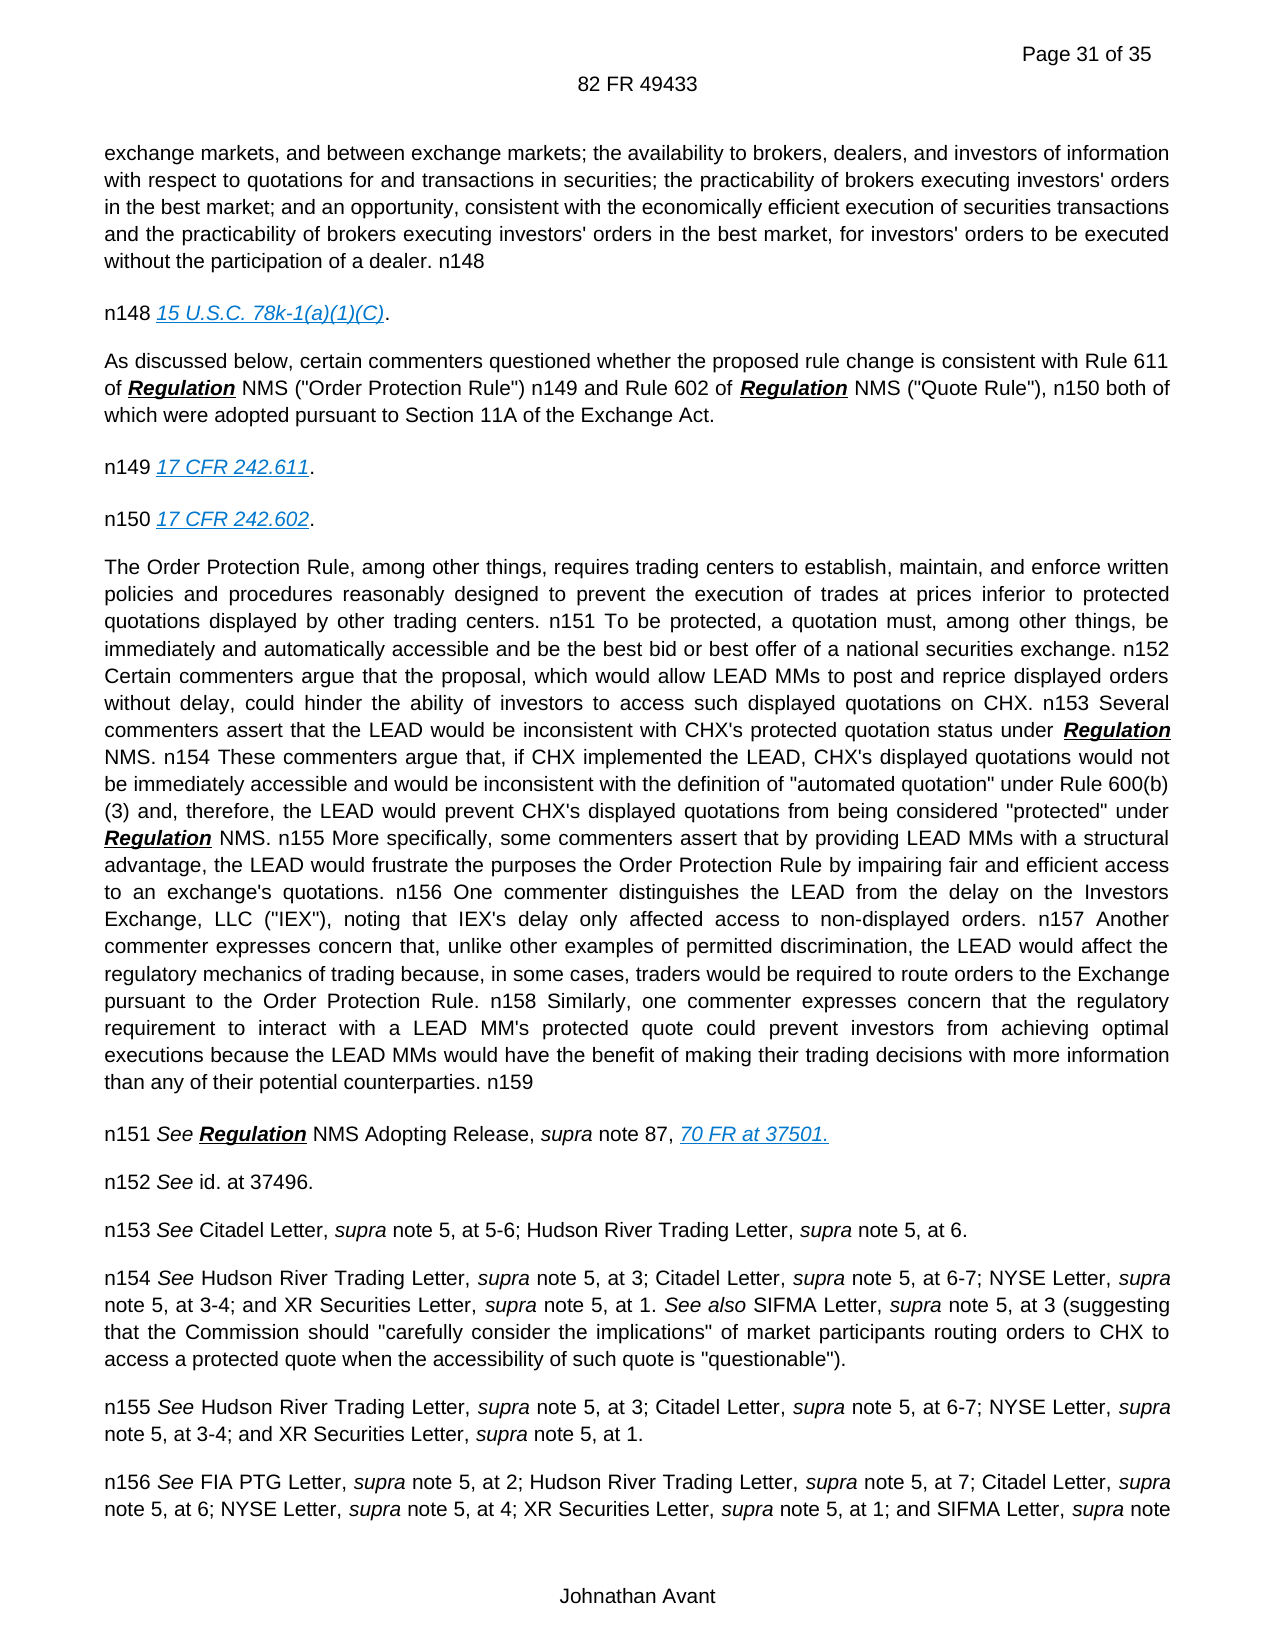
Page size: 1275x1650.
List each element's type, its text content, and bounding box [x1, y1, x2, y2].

text n148 15 U.S.C. 78k-1(a)(1)(C). [104, 298, 1171, 325]
text n151 See Regulation NMS Adopting Release, supra note 87, 70 FR at 37501. [104, 1119, 1171, 1146]
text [104, 137, 1171, 273]
text As discussed below, certain commenters questioned whether the proposed rule change is consistent with Rule 611 of Regulation NMS ("Order Protection Rule") n149 and Rule 602 of Regulation NMS ("Quote Rule"), n150 both of which were adopted pursuant to Section 11A of the Exchange Act. [104, 346, 1171, 427]
text n149 17 CFR 242.611. [104, 452, 1171, 479]
text The Order Protection Rule, among other things, requires trading centers to establish, maintain, and enforce written policies and procedures reasonably designed to prevent the execution of trades at prices inferior to protected quotations displayed by other trading centers. n151 To be protected, a quotation must, among other things, be immediately and automatically accessible and be the best bid or best offer of a national securities exchange. n152 Certain commenters argue that the proposal, which would allow LEAD MMs to post and reprice displayed orders without delay, could hinder the ability of investors to access such displayed quotations on CHX. n153 Several commenters assert that the LEAD would be inconsistent with CHX's protected quotation status under Regulation NMS. n154 These commenters argue that, if CHX implemented the LEAD, CHX's displayed quotations would not be immediately accessible and would be inconsistent with the definition of "automated quotation" under Rule 600(b)(3) and, therefore, the LEAD would prevent CHX's displayed quotations from being considered "protected" under Regulation NMS. n155 More specifically, some commenters assert that by providing LEAD MMs with a structural advantage, the LEAD would frustrate the purposes the Order Protection Rule by impairing fair and efficient access to an exchange's quotations. n156 One commenter distinguishes the LEAD from the delay on the Investors Exchange, LLC ("IEX"), noting that IEX's delay only affected access to non-displayed orders. n157 Another commenter expresses concern that, unlike other examples of permitted discrimination, the LEAD would affect the regulatory mechanics of trading because, in some cases, traders would be required to route orders to the Exchange pursuant to the Order Protection Rule. n158 Similarly, one commenter expresses concern that the regulatory requirement to interact with a LEAD MM's protected quote could prevent investors from achieving optimal executions because the LEAD MMs would have the benefit of making their trading decisions with more information than any of their potential counterparties. n159 [104, 552, 1171, 1094]
text n153 See Citadel Letter, supra note 5, at 5-6; Hudson River Trading Letter, supra note 5, at 6. [104, 1214, 1171, 1242]
text n154 See Hudson River Trading Letter, supra note 5, at 3; Citadel Letter, supra note 5, at 6-7; NYSE Letter, supra note 5, at 3-4; and XR Securities Letter, supra note 5, at 1. See also SIFMA Letter, supra note 5, at 3 (suggesting that the Commission should "carefully consider the implications" of market participants routing orders to CHX to access a protected quote when the accessibility of such quote is "questionable"). [104, 1262, 1171, 1371]
text n155 See Hudson River Trading Letter, supra note 5, at 3; Citadel Letter, supra note 5, at 6-7; NYSE Letter, supra note 5, at 3-4; and XR Securities Letter, supra note 5, at 1. [104, 1392, 1171, 1446]
text n150 17 CFR 242.602. [104, 504, 1171, 531]
text n152 See id. at 37496. [104, 1167, 1171, 1194]
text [104, 1467, 1171, 1521]
